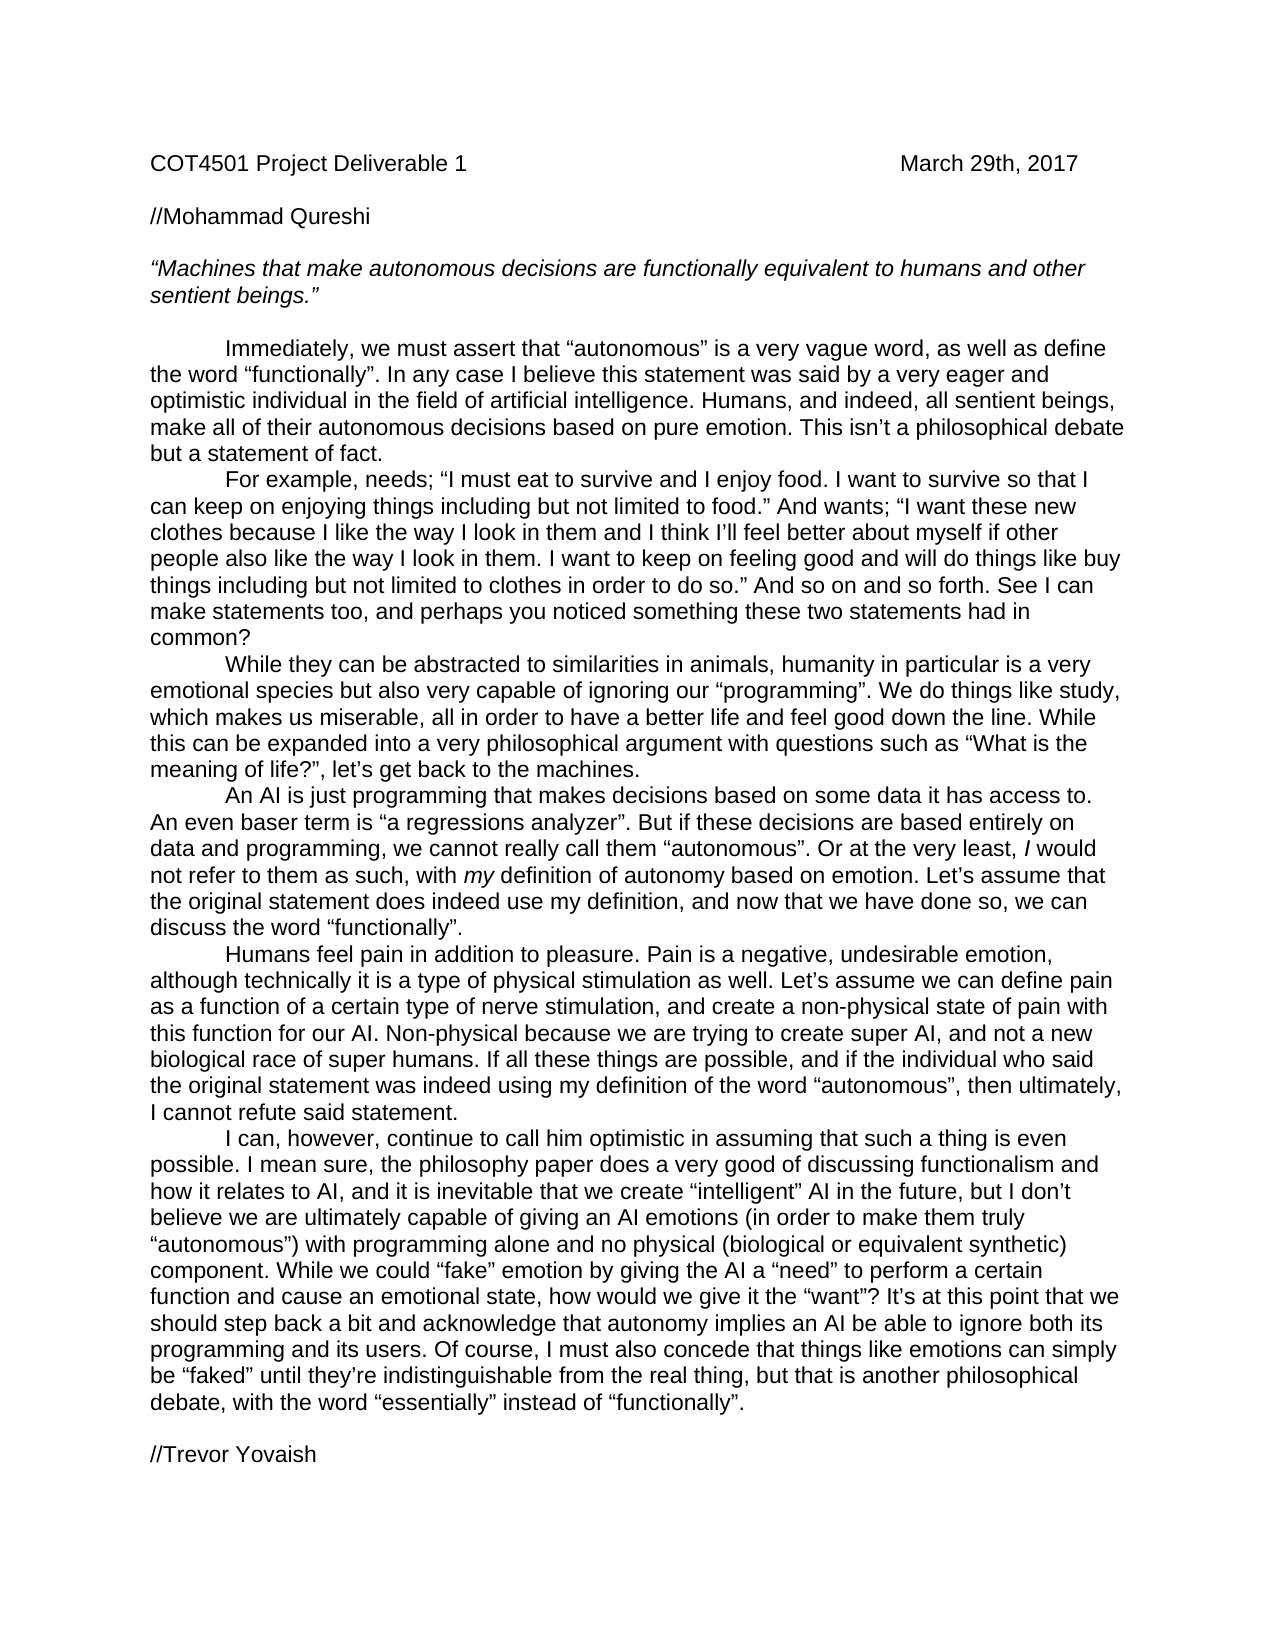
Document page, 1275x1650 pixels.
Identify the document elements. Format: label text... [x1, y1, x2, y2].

text “Machines that make autonomous decisions are functionally equivalent to humans and other sentient beings.” [150, 255, 1125, 308]
text //Trevor Yovaish [150, 1441, 1125, 1468]
text Immediately, we must assert that “autonomous” is a very vague word, as well as define the word “functionally”. In any case I believe this statement was said by a very eager and optimistic individual in the field of artificial intelligence. Humans, and indeed, all sentient beings, make all of their autonomous decisions based on pure emotion. This isn’t a philosophical debate but a statement of fact. [150, 334, 1125, 466]
text Humans feel pain in addition to pleasure. Pain is a negative, undesirable emotion, although technically it is a type of physical stimulation as well. Let’s assume we can define pain as a function of a certain type of nerve stimulation, and create a non-physical state of pain with this function for our AI. Non-physical because we are trying to create super AI, and not a new biological race of super humans. If all these things are possible, and if the individual who said the original statement was indeed using my definition of the word “autonomous”, then ultimately, I cannot refute said statement. [150, 941, 1125, 1125]
text For example, needs; “I must eat to survive and I enjoy food. I want to survive so that I can keep on enjoying things including but not limited to food.” And wants; “I want these new clothes because I like the way I look in them and I think I’ll feel better about myself if other people also like the way I look in them. I want to keep on feeling good and will do things like buy things including but not limited to clothes in order to do so.” And so on and so forth. See I can make statements too, and perhaps you noticed something these two statements had in common? [150, 466, 1125, 651]
text //Mohammad Qureshi [150, 203, 1125, 229]
text An AI is just programming that makes decisions based on some data it has access to. An even baser term is “a regressions analyzer”. But if these decisions are based entirely on data and programming, we cannot really call them “autonomous”. Or at the very least, I would not refer to them as such, with my definition of autonomy based on emotion. Let’s assume that the original statement does indeed use my definition, and now that we have done so, we can discuss the word “functionally”. [150, 782, 1125, 941]
text While they can be abstracted to similarities in animals, humanity in particular is a very emotional species but also very capable of ignoring our “programming”. We do things like study, which makes us miserable, all in order to have a better life and feel good down the line. While this can be expanded into a very philosophical argument with questions such as “What is the meaning of life?”, let’s get back to the machines. [150, 651, 1125, 782]
text I can, however, continue to call him optimistic in assuming that such a thing is even possible. I mean sure, the philosophy paper does a very good of discussing functionalism and how it relates to AI, and it is inevitable that we create “intelligent” AI in the future, but I don’t believe we are ultimately capable of giving an AI emotions (in order to make them truly “autonomous”) with programming alone and no physical (biological or equivalent synthetic) component. While we could “fake” emotion by giving the AI a “need” to perform a certain function and cause an emotional state, how would we give it the “want”? It’s at this point that we should step back a bit and acknowledge that autonomy implies an AI be able to ignore both its programming and its users. Of course, I must also concede that things like emotions can simply be “faked” until they’re indistinguishable from the real thing, but that is another philosophical debate, with the word “essentially” instead of “functionally”. [150, 1125, 1125, 1415]
text COT4501 Project Deliverable 1 March 29th, 2017 [150, 150, 1125, 176]
